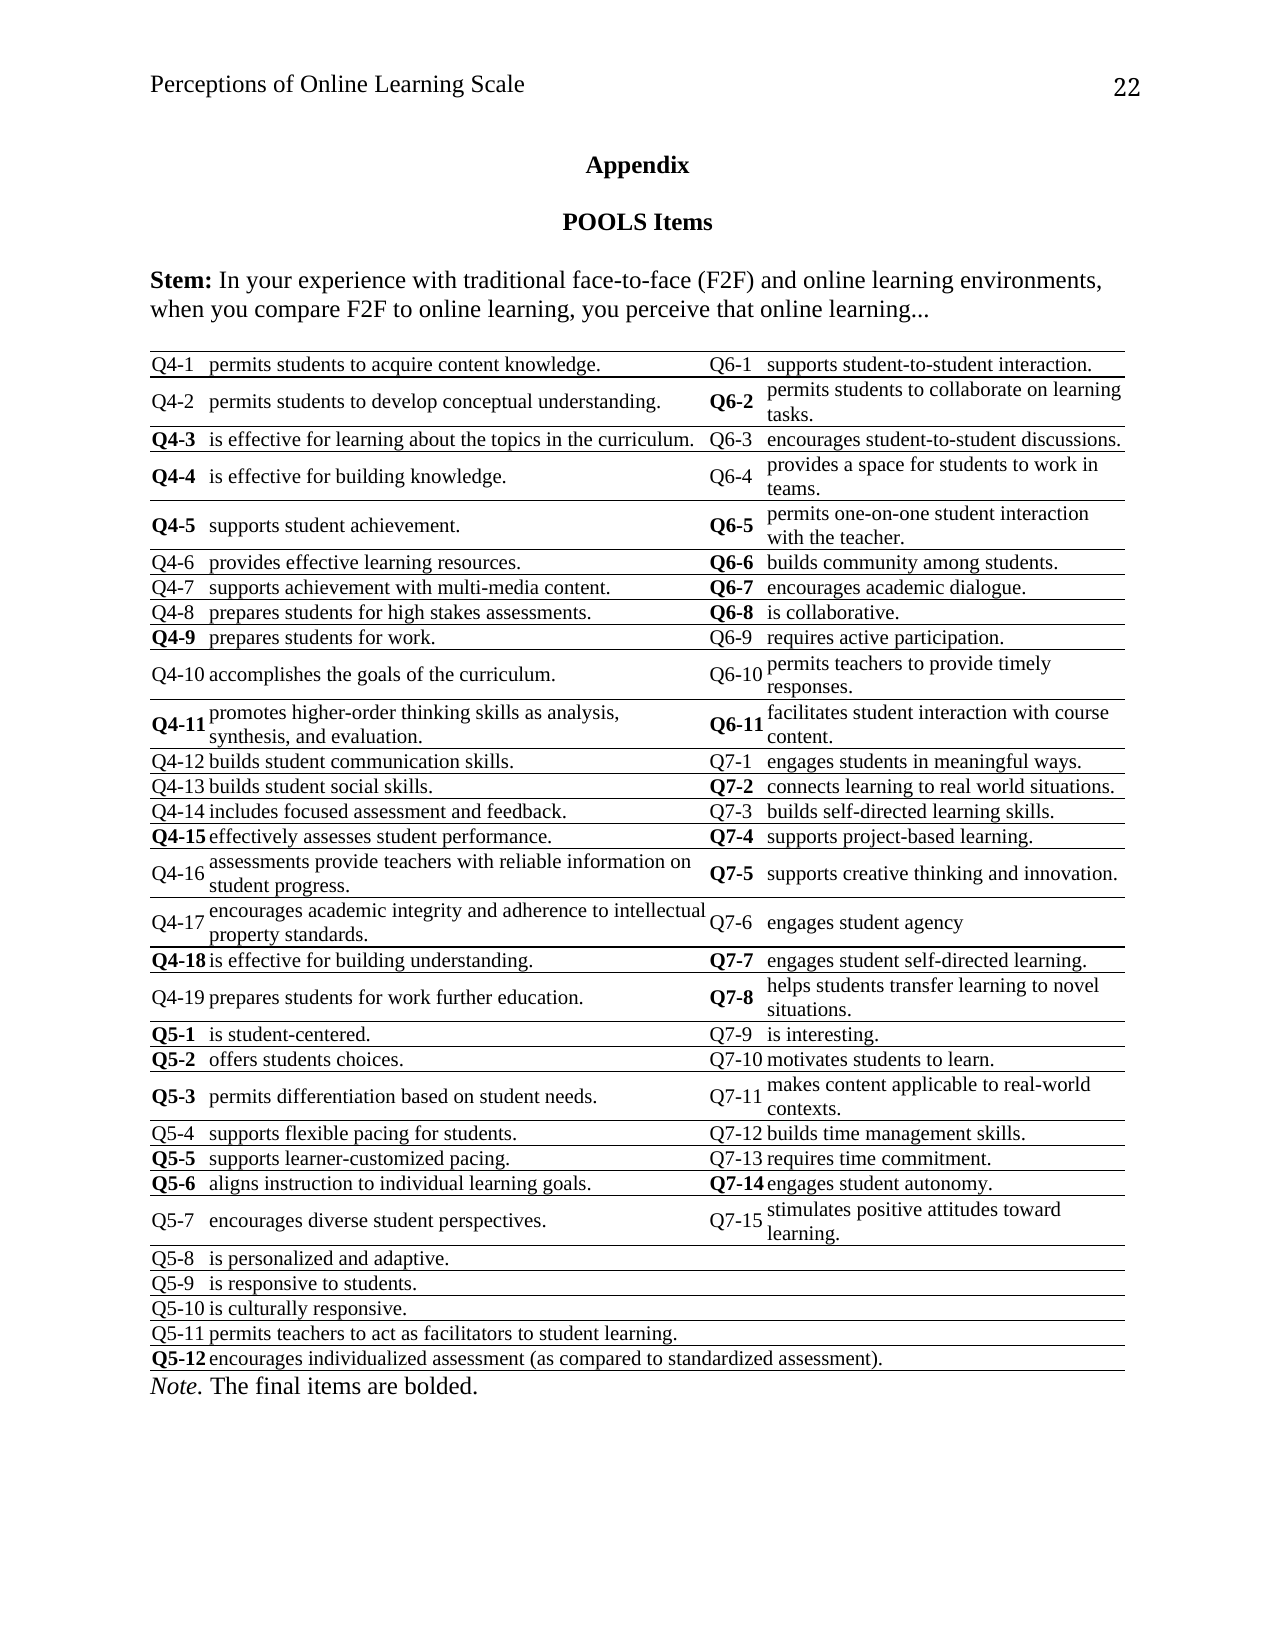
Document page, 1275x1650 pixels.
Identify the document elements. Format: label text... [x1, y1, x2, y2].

table_cell Q6-5 [708, 501, 765, 549]
table_cell encourages individualized assessment (as compared to standardized assessment). [208, 1346, 1125, 1370]
table_cell Q6-7 [708, 575, 765, 599]
table_cell supports achievement with multi-media content. [208, 575, 708, 599]
table_cell requires time commitment. [765, 1146, 1125, 1170]
table_cell Q6-2 [708, 378, 765, 426]
table_cell Q7-7 [708, 948, 765, 972]
table_cell [765, 1271, 1125, 1295]
table_cell Q4-11 [150, 700, 207, 748]
table_cell offers students choices. [208, 1047, 708, 1071]
table_cell Q5-12 [150, 1346, 207, 1370]
table_cell Q6-4 [708, 452, 765, 500]
table_cell is culturally responsive. [208, 1296, 708, 1320]
subtitle POOLS Items [150, 207, 1125, 236]
table_cell [765, 1321, 1125, 1345]
table_cell Q7-14 [708, 1171, 765, 1195]
table_cell Q5-4 [150, 1121, 207, 1145]
table_cell helps students transfer learning to novel situations. [765, 973, 1125, 1021]
table_cell provides effective learning resources. [208, 550, 708, 574]
table_cell accomplishes the goals of the curriculum. [208, 650, 708, 698]
table_cell Q7-2 [708, 774, 765, 798]
table_cell Q4-7 [150, 575, 207, 599]
table_cell Q6-3 [708, 427, 765, 451]
table_cell Q6-9 [708, 625, 765, 649]
table_cell Q5-6 [150, 1171, 207, 1195]
table_cell encourages diverse student perspectives. [208, 1196, 708, 1244]
table_cell supports creative thinking and innovation. [765, 849, 1125, 897]
table_cell supports project-based learning. [765, 824, 1125, 848]
table_cell permits students to develop conceptual understanding. [208, 378, 708, 426]
table_cell permits students to collaborate on learning tasks. [765, 378, 1125, 426]
table_cell [708, 1321, 765, 1345]
table_cell Q7-1 [708, 749, 765, 773]
table_cell prepares students for high stakes assessments. [208, 600, 708, 624]
table_cell Q6-10 [708, 650, 765, 698]
table_cell Q4-5 [150, 501, 207, 549]
table_cell Q7-6 [708, 898, 765, 946]
table_cell prepares students for work. [208, 625, 708, 649]
table_cell builds self-directed learning skills. [765, 799, 1125, 823]
table_cell Q7-5 [708, 849, 765, 897]
table_cell Q4-3 [150, 427, 207, 451]
table_cell Q5-11 [150, 1321, 207, 1345]
table_cell Q5-10 [150, 1296, 207, 1320]
table_cell Q5-9 [150, 1271, 207, 1295]
table_cell assessments provide teachers with reliable information on student progress. [208, 849, 708, 897]
table_cell Q4-16 [150, 849, 207, 897]
table_cell promotes higher-order thinking skills as analysis, synthesis, and evaluation. [208, 700, 708, 748]
table_cell [708, 1246, 765, 1270]
table_cell encourages student-to-student discussions. [765, 427, 1125, 451]
table_cell Q4-12 [150, 749, 207, 773]
table_cell permits teachers to act as facilitators to student learning. [208, 1321, 708, 1345]
table_cell Q4-14 [150, 799, 207, 823]
table_cell makes content applicable to real-world contexts. [765, 1072, 1125, 1120]
table_cell Q7-11 [708, 1072, 765, 1120]
table_cell Q4-18 [150, 948, 207, 972]
table_cell builds community among students. [765, 550, 1125, 574]
table_cell Q4-10 [150, 650, 207, 698]
table_cell Q7-9 [708, 1022, 765, 1046]
table_header permits students to acquire content knowledge. [208, 352, 708, 376]
table_cell Q5-3 [150, 1072, 207, 1120]
table_cell Q6-11 [708, 700, 765, 748]
table_cell Q7-8 [708, 973, 765, 1021]
table_cell Q7-3 [708, 799, 765, 823]
table_cell Q4-6 [150, 550, 207, 574]
table_cell engages student self-directed learning. [765, 948, 1125, 972]
table_header Q6-1 [708, 352, 765, 376]
table_cell Q7-12 [708, 1121, 765, 1145]
table_cell Q5-8 [150, 1246, 207, 1270]
table_cell engages student agency [765, 898, 1125, 946]
table_cell facilitates student interaction with course content. [765, 700, 1125, 748]
table_cell Q6-8 [708, 600, 765, 624]
table_cell Q7-4 [708, 824, 765, 848]
table_cell is effective for building understanding. [208, 948, 708, 972]
table_cell encourages academic integrity and adherence to intellectual property standards. [208, 898, 708, 946]
table_cell Q4-9 [150, 625, 207, 649]
subtitle Note. The final items are bolded. [150, 1371, 1125, 1400]
table_cell permits teachers to provide timely responses. [765, 650, 1125, 698]
table_cell connects learning to real world situations. [765, 774, 1125, 798]
table_cell permits differentiation based on student needs. [208, 1072, 708, 1120]
table_cell stimulates positive attitudes toward learning. [765, 1196, 1125, 1244]
table_cell is effective for building knowledge. [208, 452, 708, 500]
table_cell Q4-15 [150, 824, 207, 848]
table_cell builds student communication skills. [208, 749, 708, 773]
table_cell Q4-19 [150, 973, 207, 1021]
table_cell provides a space for students to work in teams. [765, 452, 1125, 500]
table_cell effectively assesses student performance. [208, 824, 708, 848]
table_cell prepares students for work further education. [208, 973, 708, 1021]
table_cell Q4-13 [150, 774, 207, 798]
table_cell supports flexible pacing for students. [208, 1121, 708, 1145]
table_cell Q7-10 [708, 1047, 765, 1071]
table_cell engages student autonomy. [765, 1171, 1125, 1195]
table_cell [708, 1271, 765, 1295]
table_cell is collaborative. [765, 600, 1125, 624]
table_cell Q5-5 [150, 1146, 207, 1170]
table_cell Q5-1 [150, 1022, 207, 1046]
table_cell Q4-2 [150, 378, 207, 426]
table_cell is student-centered. [208, 1022, 708, 1046]
table_cell [708, 1296, 765, 1320]
table_cell motivates students to learn. [765, 1047, 1125, 1071]
table_cell Q4-17 [150, 898, 207, 946]
table_cell permits one-on-one student interaction with the teacher. [765, 501, 1125, 549]
table_cell aligns instruction to individual learning goals. [208, 1171, 708, 1195]
table_cell requires active participation. [765, 625, 1125, 649]
table_cell Q6-6 [708, 550, 765, 574]
table_cell Q7-15 [708, 1196, 765, 1244]
table_cell engages students in meaningful ways. [765, 749, 1125, 773]
table_cell Q5-2 [150, 1047, 207, 1071]
table_cell supports student achievement. [208, 501, 708, 549]
table_header supports student-to-student interaction. [765, 352, 1125, 376]
table_cell [765, 1296, 1125, 1320]
table_cell encourages academic dialogue. [765, 575, 1125, 599]
table_cell is personalized and adaptive. [208, 1246, 708, 1270]
table_cell Q4-4 [150, 452, 207, 500]
table_cell Q5-7 [150, 1196, 207, 1244]
subtitle Stem: In your experience with traditional face-to-face (F2F) and online learning environments, when you compare F2F to online learning, you perceive that online learning... [150, 265, 1125, 322]
subtitle Appendix [150, 150, 1125, 179]
table_header Q4-1 [150, 352, 207, 376]
table_cell Q7-13 [708, 1146, 765, 1170]
table_cell is effective for learning about the topics in the curriculum. [208, 427, 708, 451]
table_cell includes focused assessment and feedback. [208, 799, 708, 823]
table_cell Q4-8 [150, 600, 207, 624]
table_cell is responsive to students. [208, 1271, 708, 1295]
table_cell supports learner-customized pacing. [208, 1146, 708, 1170]
table_cell [765, 1246, 1125, 1270]
table_cell is interesting. [765, 1022, 1125, 1046]
table_cell builds student social skills. [208, 774, 708, 798]
table_cell builds time management skills. [765, 1121, 1125, 1145]
